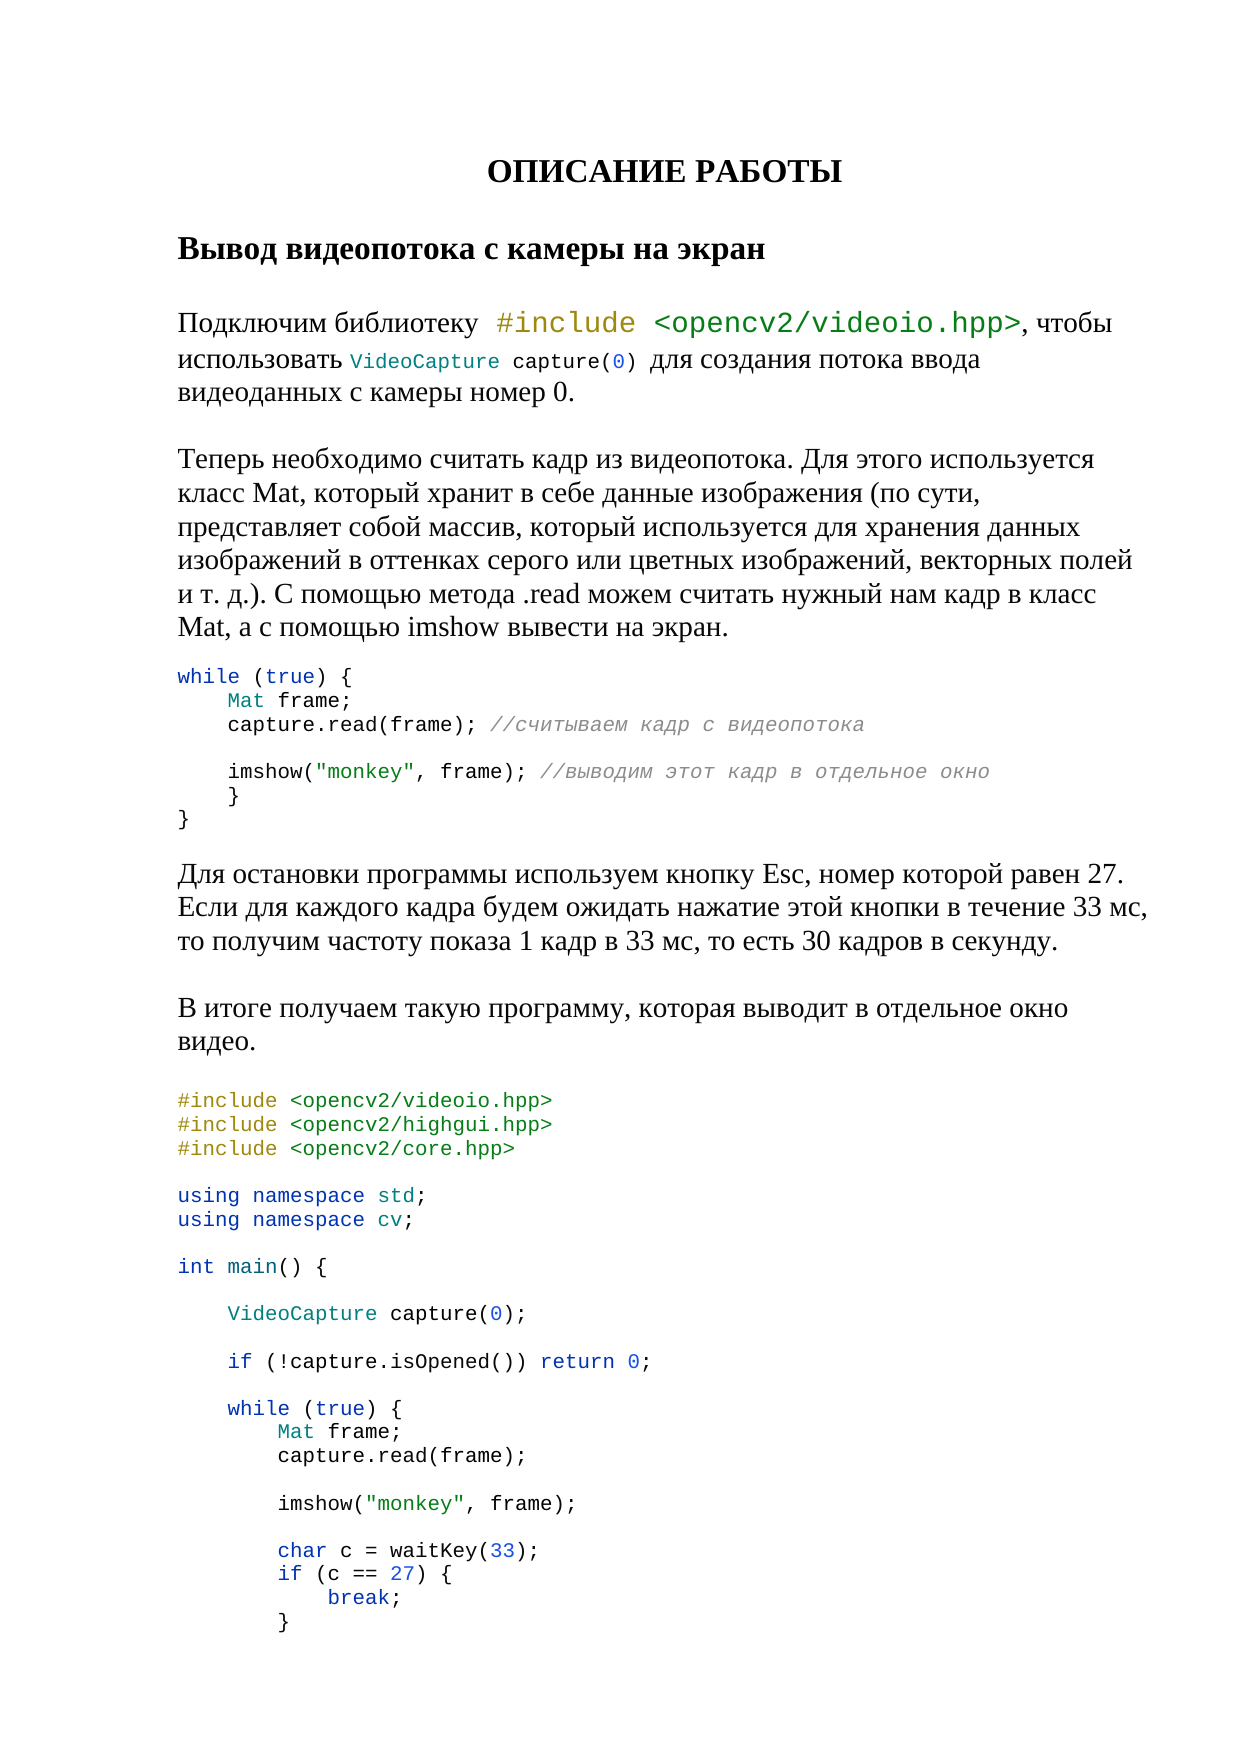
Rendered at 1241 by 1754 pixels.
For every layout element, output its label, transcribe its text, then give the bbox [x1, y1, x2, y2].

text while (true) { Mat frame; capture.read(frame); //считываем кадр с видеопотока imshow("monkey", frame); //выводим этот кадр в отдельное окно } } [177, 667, 1152, 832]
text Для остановки программы используем кнопку Esc, номер которой равен 27. Если для каждого кадра будем ожидать нажатие этой кнопки в течение 33 мс, то получим частоту показа 1 кадр в 33 мс, то есть 30 кадров в секунду. [177, 856, 1152, 956]
text Теперь необходимо считать кадр из видеопотока. Для этого используется класс Mat, который хранит в себе данные изображения (по сути, представляет собой массив, который используется для хранения данных изображений в оттенках серого или цветных изображений, векторных полей и т. д.). С помощью метода .read можем считать нужный нам кадр в класс Mat, а с помощью imshow вывести на экран. [177, 442, 1152, 643]
text В итоге получаем такую программу, которая выводит в отдельное окно видео. [177, 990, 1152, 1057]
text ОПИСАНИЕ РАБОТЫ [177, 152, 1152, 190]
text Подключим библиотеку #include <opencv2/videoio.hpp>, чтобы использовать VideoCapture capture(0) для создания потока ввода видеоданных с камеры номер 0. [177, 305, 1152, 408]
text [177, 1091, 1152, 1634]
text Вывод видеопотока с камеры на экран [177, 228, 1152, 267]
